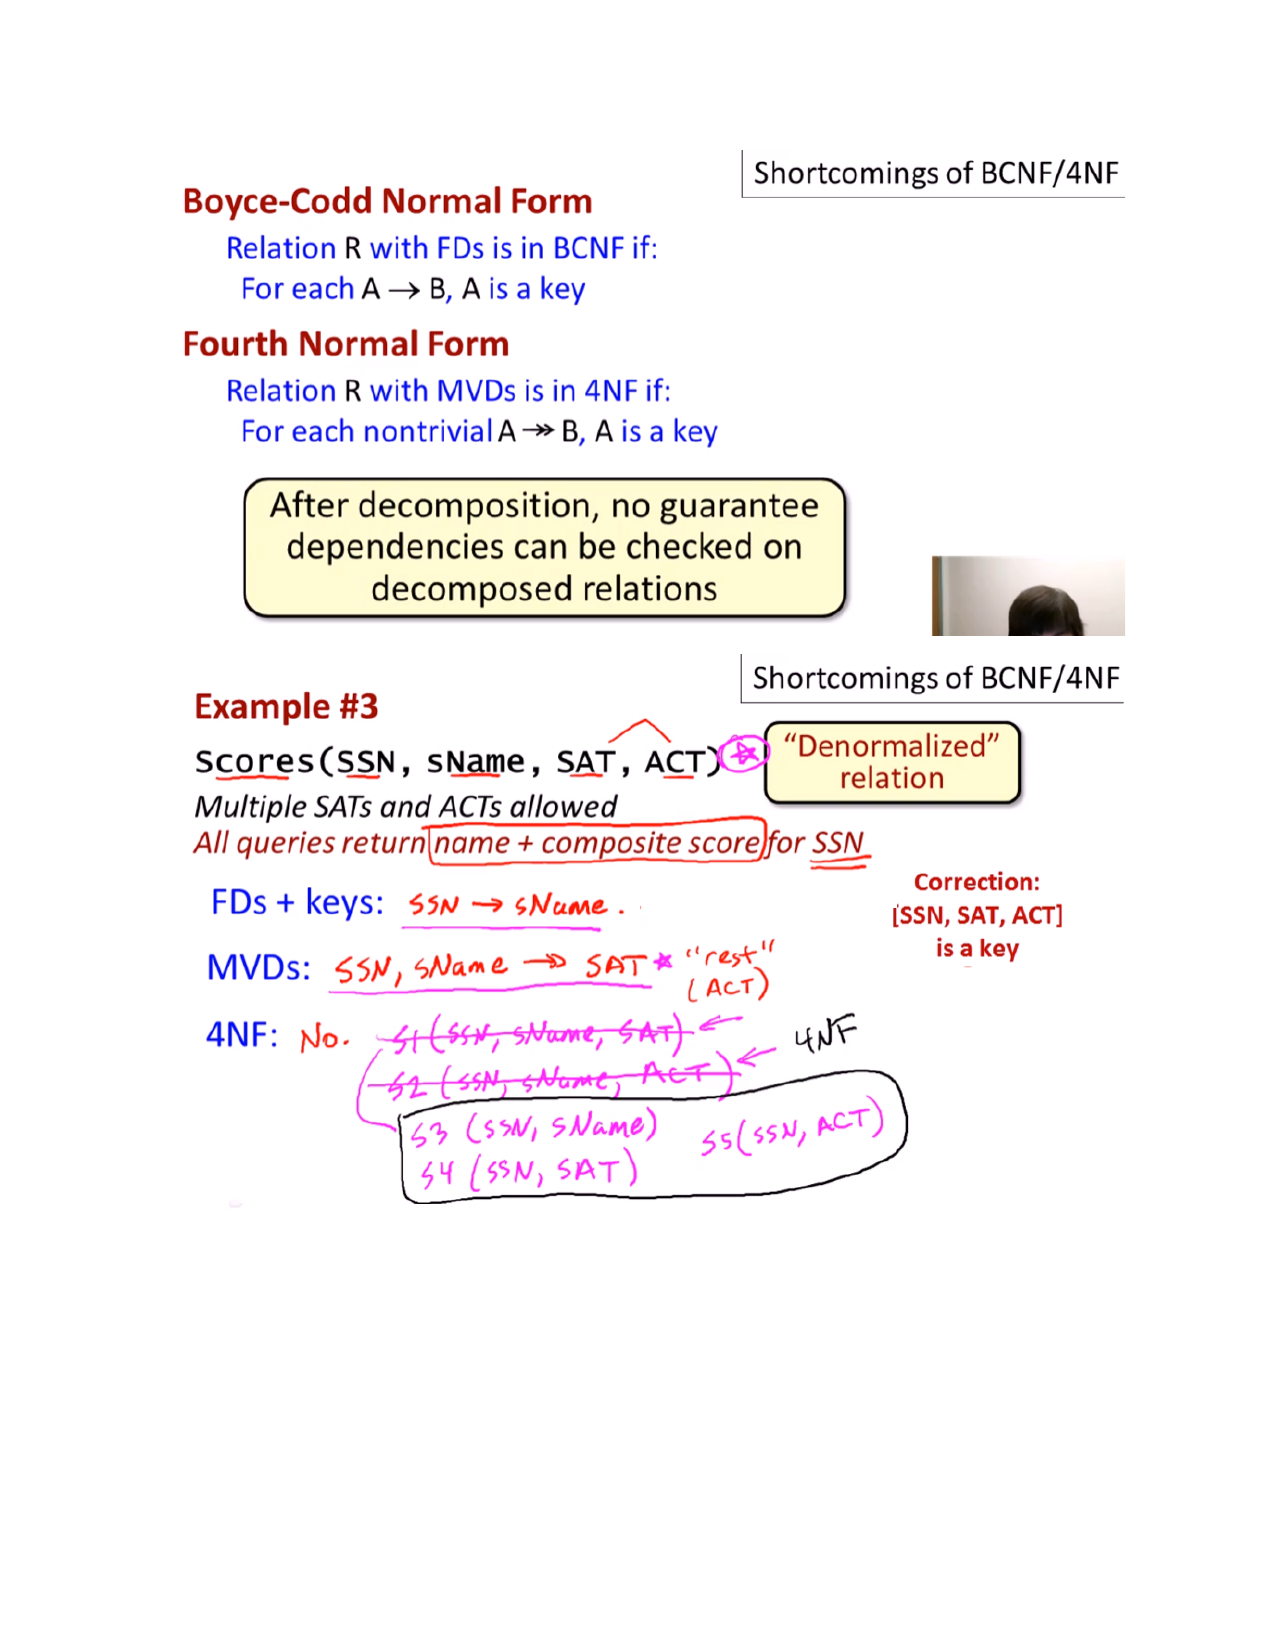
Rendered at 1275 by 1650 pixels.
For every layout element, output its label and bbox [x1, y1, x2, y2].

picture [150, 654, 1124, 1227]
picture [150, 150, 1125, 636]
